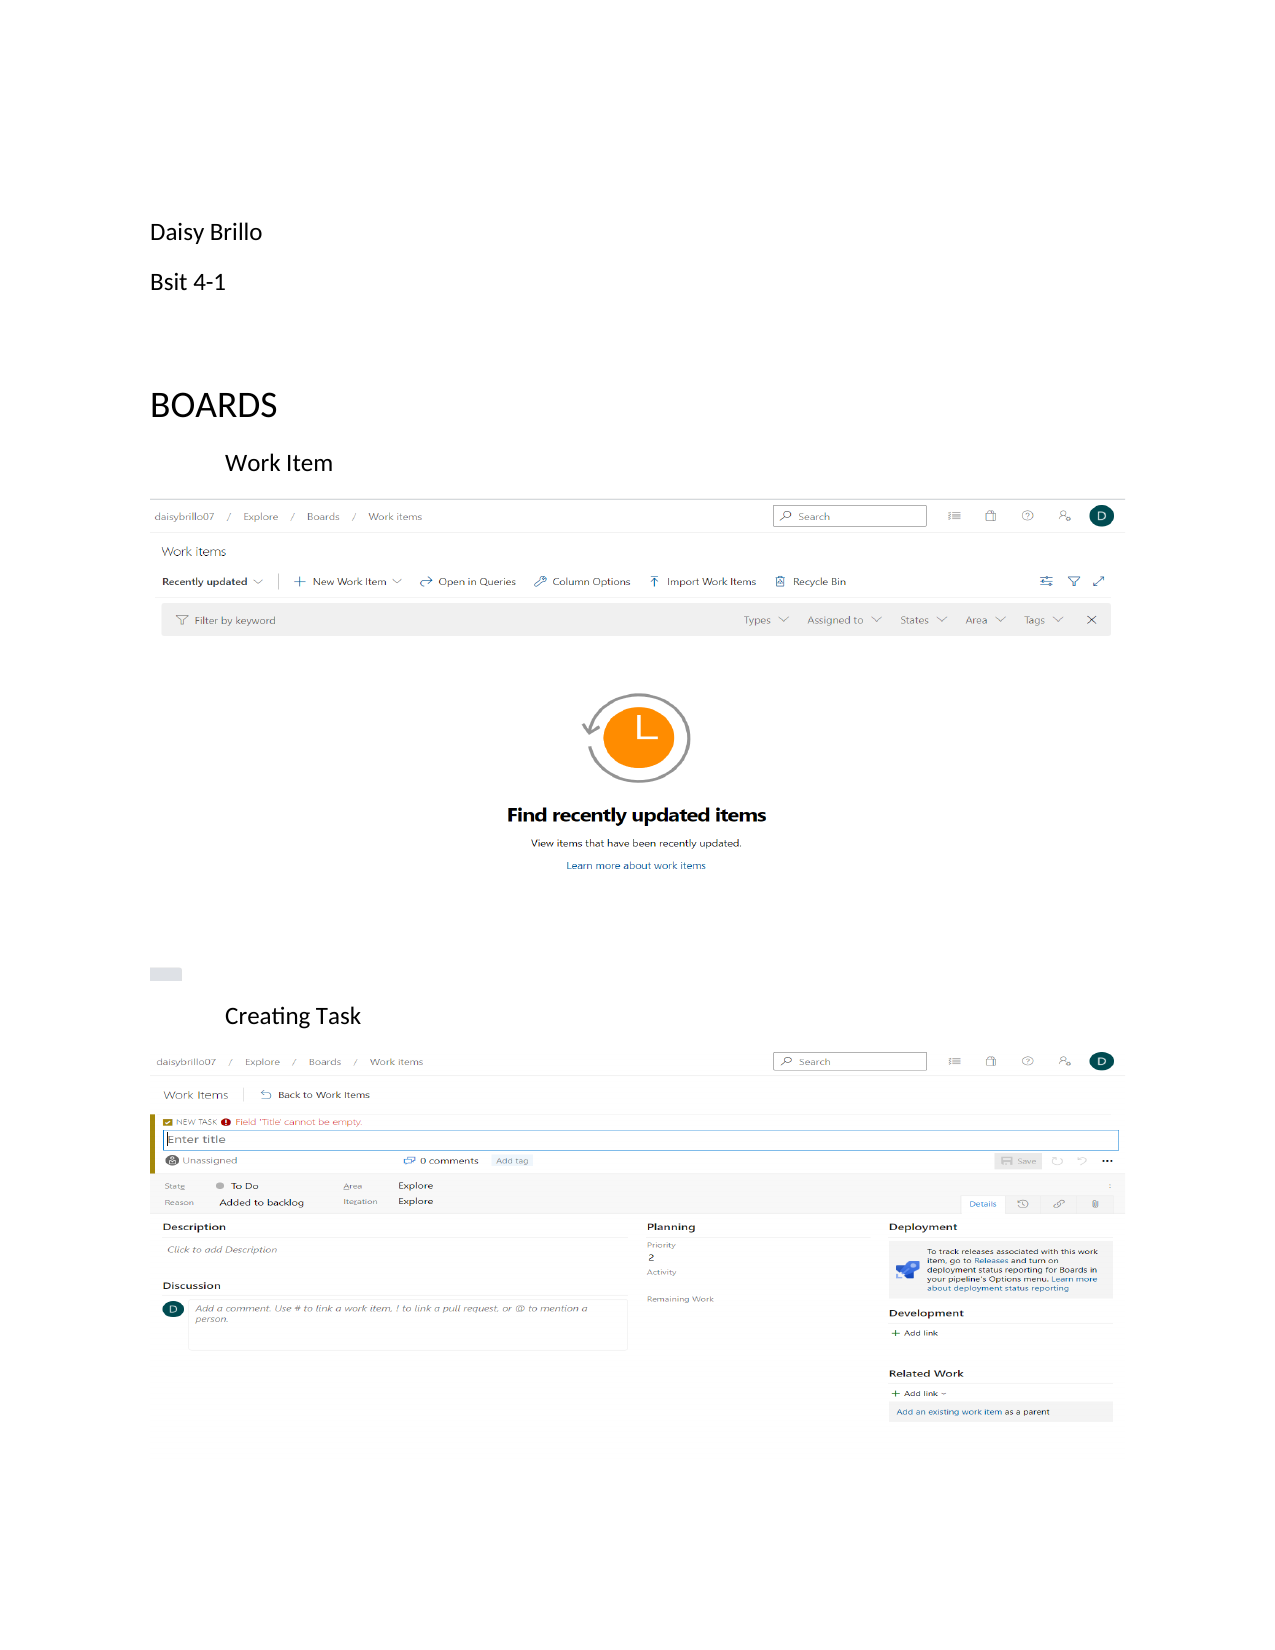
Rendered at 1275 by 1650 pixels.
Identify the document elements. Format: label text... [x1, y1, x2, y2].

text Creating Task [150, 1000, 1125, 1030]
text Work Item [150, 448, 1125, 478]
text Bsit 4-1 [150, 266, 1125, 296]
picture [150, 1049, 1125, 1459]
text Daisy Brillo [150, 216, 1125, 247]
picture [150, 498, 1125, 981]
text BOARDS [150, 381, 1125, 427]
